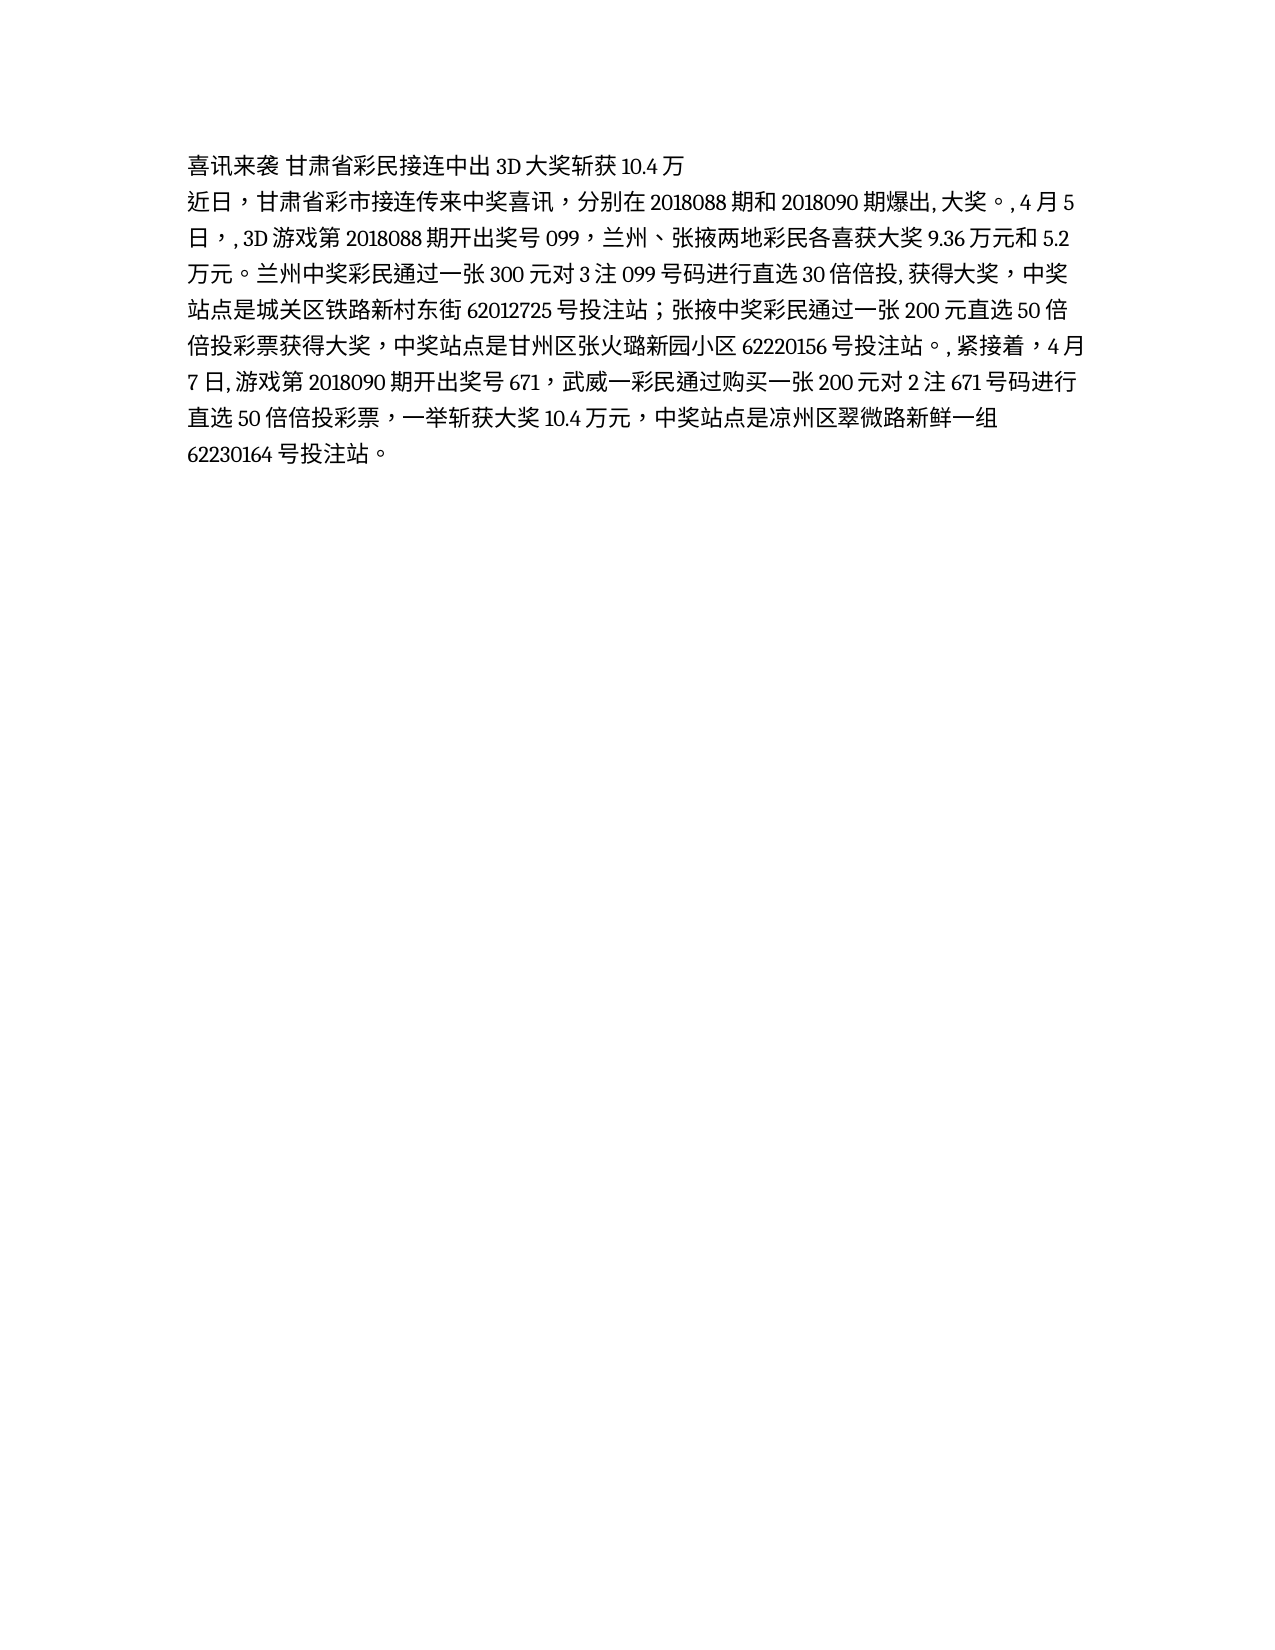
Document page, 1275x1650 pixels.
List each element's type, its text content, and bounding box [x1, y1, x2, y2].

text 喜讯来袭 甘肃省彩民接连中出3D大奖斩获10.4万 近日，甘肃省彩市接连传来中奖喜讯，分别在2018088期和2018090期爆出, 大奖。, 4月5日，, 3D游戏第2018088期开出奖号099，兰州、张掖两地彩民各喜获大奖9.36万元和5.2万元。兰州中奖彩民通过一张300元对3注099号码进行直选30倍倍投, 获得大奖，中奖站点是城关区铁路新村东街62012725号投注站；张掖中奖彩民通过一张200元直选50倍倍投彩票获得大奖，中奖站点是甘州区张火璐新园小区62220156号投注站。, 紧接着，4月7日, 游戏第2018090期开出奖号671，武威一彩民通过购买一张200元对2注671号码进行直选50倍倍投彩票，一举斩获大奖10.4万元，中奖站点是凉州区翠微路新鲜一组62230164号投注站。 [187, 150, 1087, 469]
